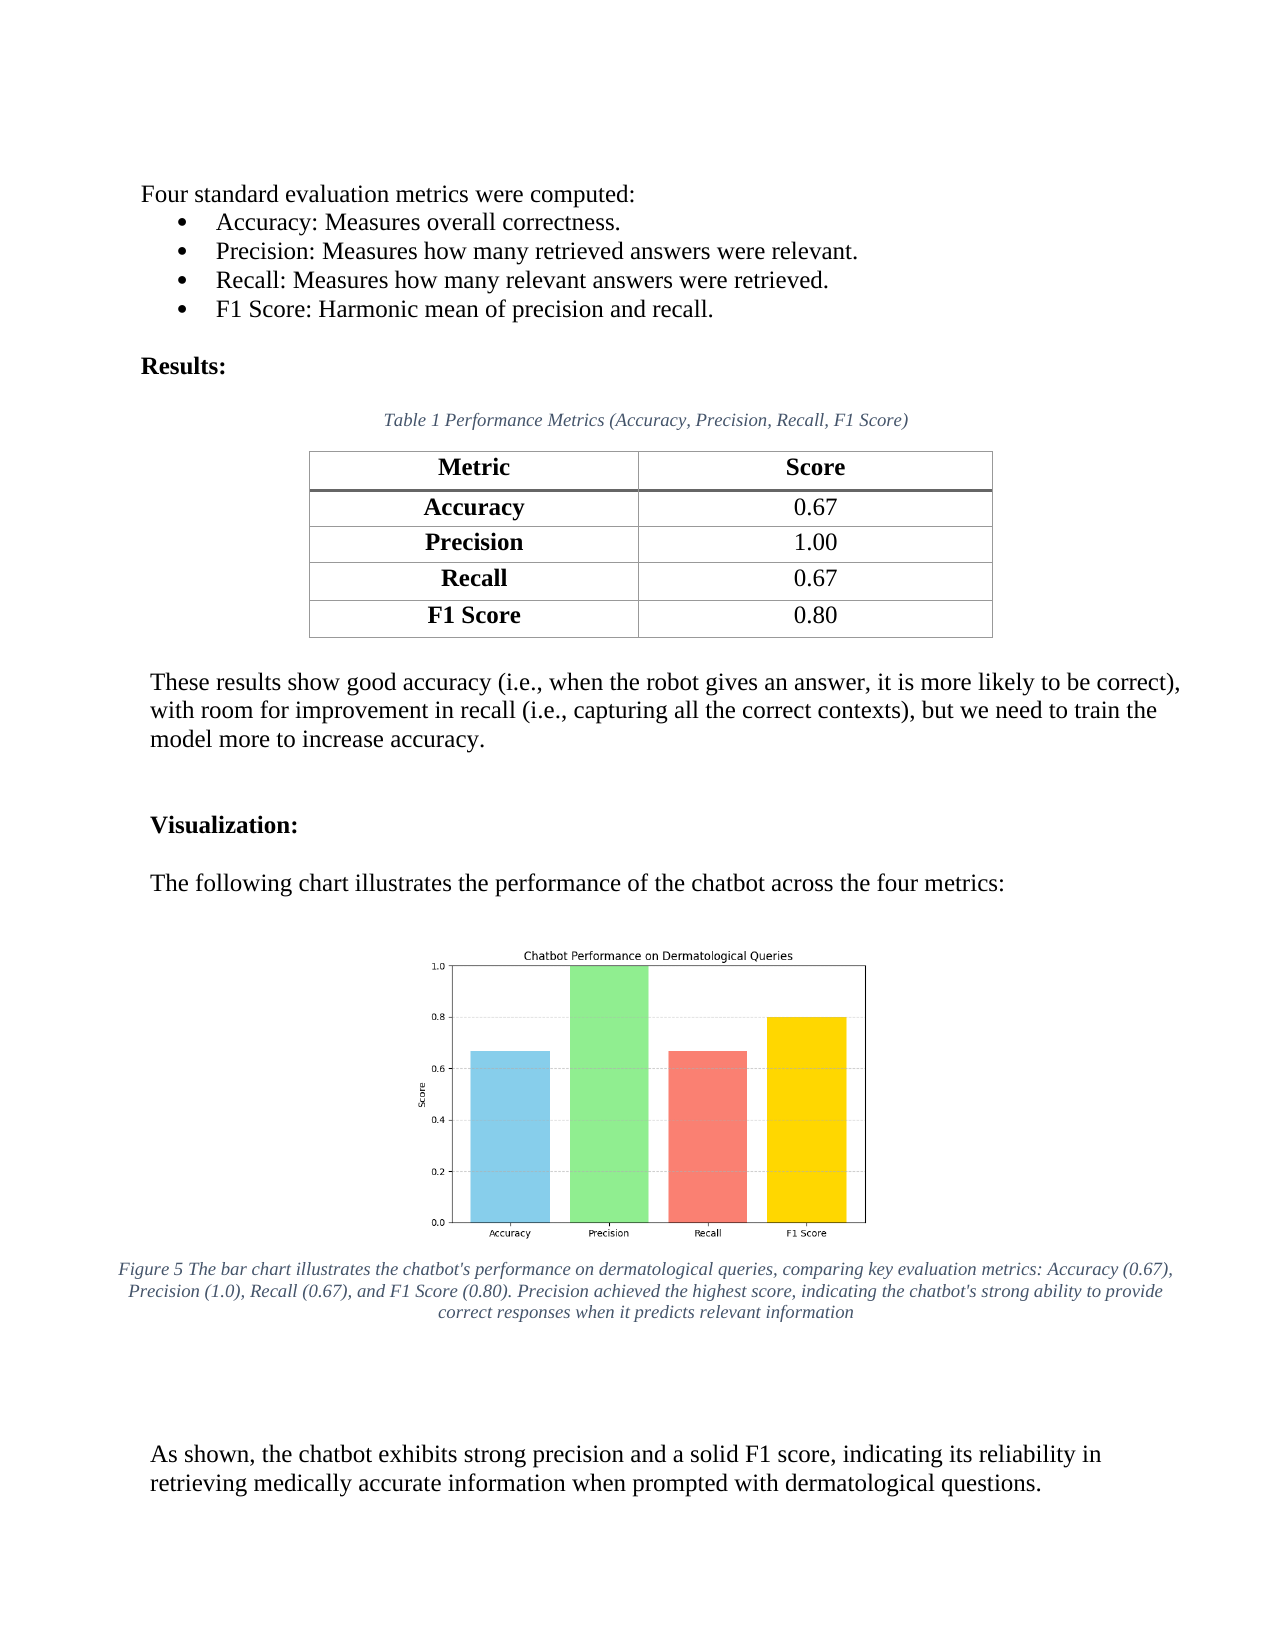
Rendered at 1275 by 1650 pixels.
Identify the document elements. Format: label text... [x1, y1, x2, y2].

table_header Score [639, 452, 992, 489]
table_cell 0.67 [639, 563, 992, 599]
table_cell 1.00 [639, 527, 992, 562]
list Recall: Measures how many relevant answers were retrieved. [178, 265, 1191, 294]
text These results show good accuracy (i.e., when the robot gives an answer, it is more likely to be correct), with room for improvement in recall (i.e., capturing all the correct contexts), but we need to train the model more to increase accuracy. [150, 667, 1191, 753]
table_cell 0.67 [639, 492, 992, 526]
list Precision: Measures how many retrieved answers were relevant. [178, 236, 1191, 265]
table_cell 0.80 [639, 601, 992, 637]
table_cell Precision [310, 527, 638, 562]
text Table 1 Performance Metrics (Accuracy, Precision, Recall, F1 Score) [103, 409, 1191, 430]
text Results: [141, 351, 1191, 380]
list F1 Score: Harmonic mean of precision and recall. [178, 294, 1191, 322]
text Visualization: [150, 811, 1191, 839]
picture [385, 925, 918, 1259]
table_cell Recall [310, 563, 638, 599]
table_header Metric [310, 452, 638, 489]
text Figure 5 The bar chart illustrates the chatbot's performance on dermatological queries, comparing key evaluation metrics: Accuracy (0.67), Precision (1.0), Recall (0.67), and F1 Score (0.80). Precision achieved the highest score, indicating the chatbot's strong ability to provide correct responses when it predicts relevant information [103, 1258, 1191, 1323]
table_cell Accuracy [310, 492, 638, 526]
table_cell F1 Score [310, 601, 638, 637]
text Four standard evaluation metrics were computed: [141, 179, 1191, 207]
text As shown, the chatbot exhibits strong precision and a solid F1 score, indicating its reliability in retrieving medically accurate information when prompted with dermatological questions. [150, 1439, 1191, 1497]
text The following chart illustrates the performance of the chatbot across the four metrics: [150, 868, 1191, 897]
list Accuracy: Measures overall correctness. [178, 207, 1191, 236]
